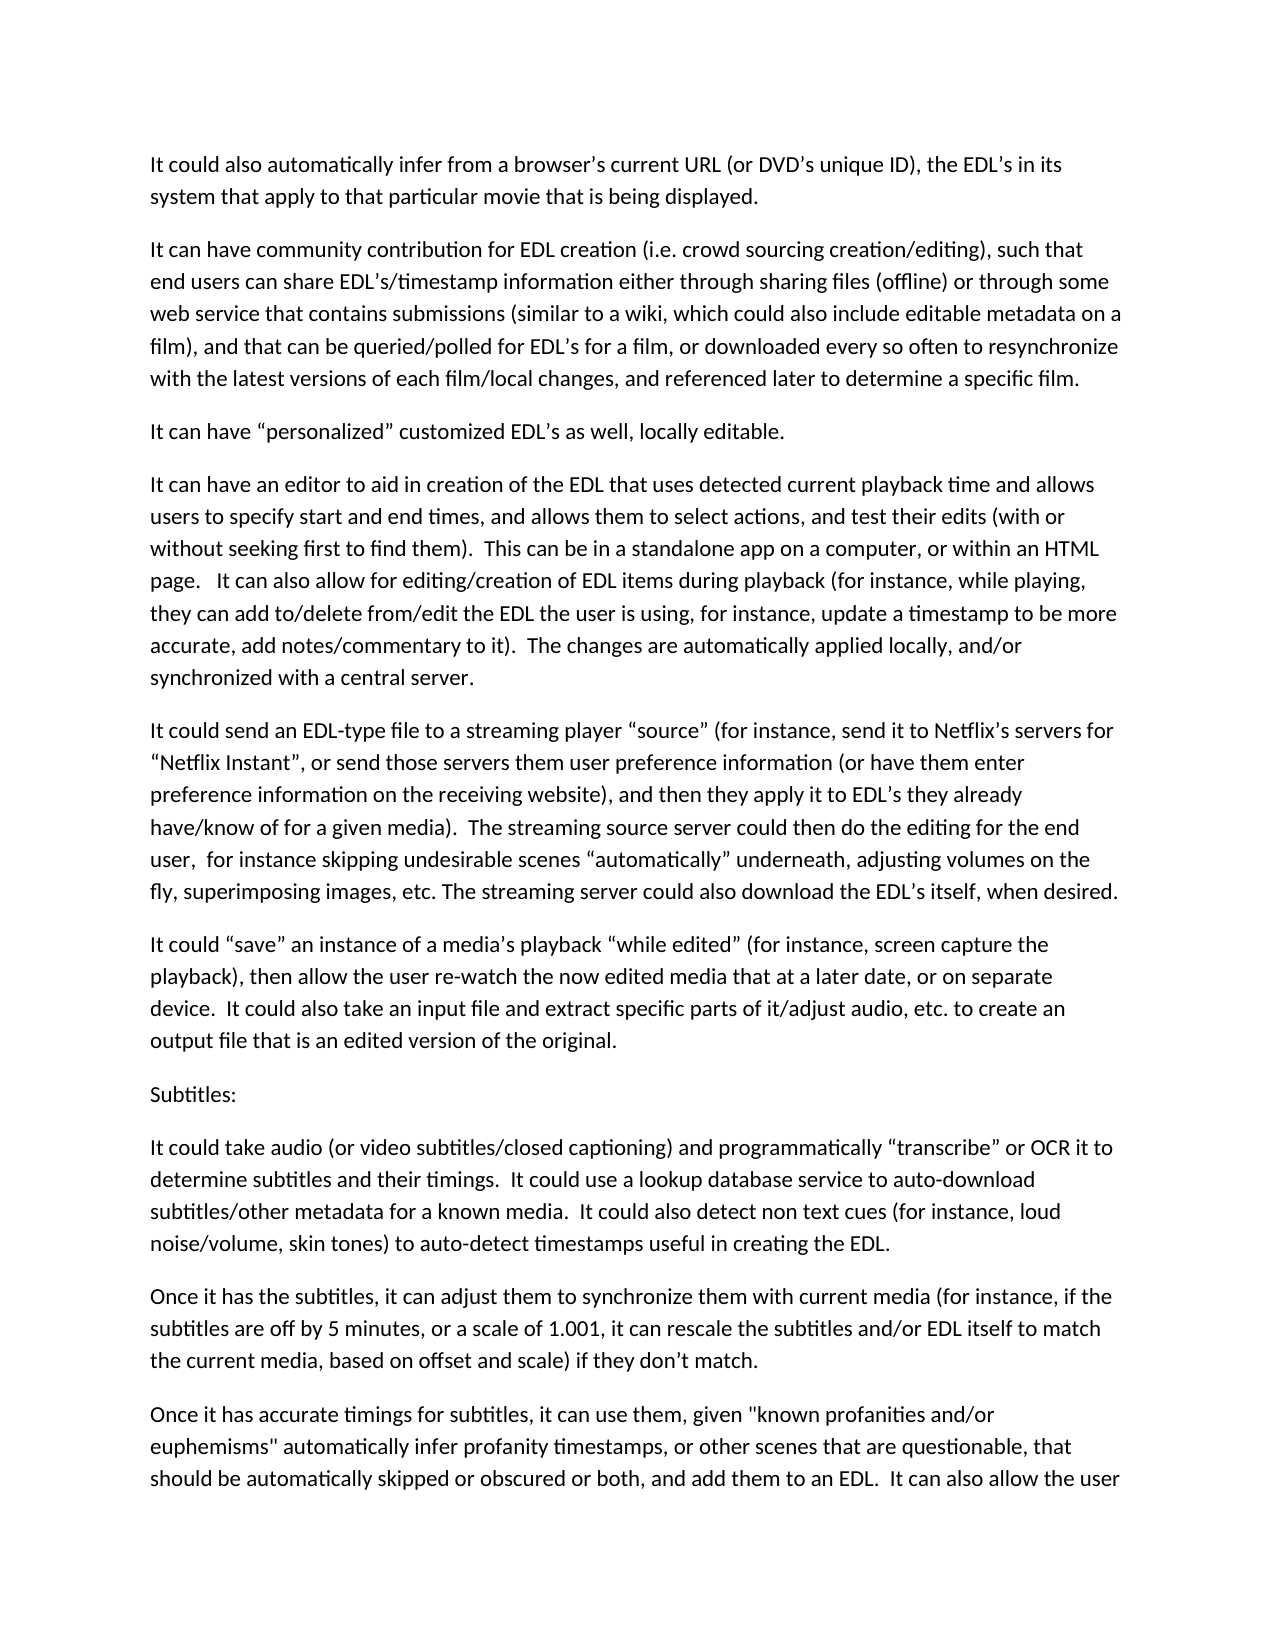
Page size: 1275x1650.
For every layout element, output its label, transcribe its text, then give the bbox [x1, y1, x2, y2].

text It could send an EDL-type file to a streaming player “source” (for instance, send it to Netflix’s servers for “Netflix Instant”, or send those servers them user preference information (or have them enter preference information on the receiving website), and then they apply it to EDL’s they already have/know of for a given media). The streaming source server could then do the editing for the end user, for instance skipping undesirable scenes “automatically” underneath, adjusting volumes on the fly, superimposing images, etc. The streaming server could also download the EDL’s itself, when desired. [150, 716, 1125, 905]
text It can have community contribution for EDL creation (i.e. crowd sourcing creation/editing), such that end users can share EDL’s/timestamp information either through sharing files (offline) or through some web service that contains submissions (similar to a wiki, which could also include editable metadata on a film), and that can be queried/polled for EDL’s for a film, or downloaded every so often to resynchronize with the latest versions of each film/local changes, and referenced later to determine a specific film. [150, 235, 1125, 392]
text It could take audio (or video subtitles/closed captioning) and programmatically “transcribe” or OCR it to determine subtitles and their timings. It could use a lookup database service to auto-download subtitles/other metadata for a known media. It could also detect non text cues (for instance, loud noise/volume, skin tones) to auto-detect timestamps useful in creating the EDL. [150, 1133, 1125, 1257]
text It can have an editor to aid in creation of the EDL that uses detected current playback time and allows users to specify start and end times, and allows them to select actions, and test their edits (with or without seeking first to find them). This can be in a standalone app on a computer, or within an HTML page. It can also allow for editing/creation of EDL items during playback (for instance, while playing, they can add to/delete from/edit the EDL the user is using, for instance, update a timestamp to be more accurate, add notes/commentary to it). The changes are automatically applied locally, and/or synchronized with a central server. [150, 470, 1125, 691]
text Once it has the subtitles, it can adjust them to synchronize them with current media (for instance, if the subtitles are off by 5 minutes, or a scale of 1.001, it can rescale the subtitles and/or EDL itself to match the current media, based on offset and scale) if they don’t match. [150, 1282, 1125, 1375]
text It can have “personalized” customized EDL’s as well, locally editable. [150, 417, 1125, 445]
text Subtitles: [150, 1080, 1125, 1108]
text It could also automatically infer from a browser’s current URL (or DVD’s unique ID), the EDL’s in its system that apply to that particular movie that is being displayed. [150, 150, 1125, 210]
text It could “save” an instance of a media’s playback “while edited” (for instance, screen capture the playback), then allow the user re-watch the now edited media that at a later date, or on separate device. It could also take an input file and extract specific parts of it/adjust audio, etc. to create an output file that is an edited version of the original. [150, 930, 1125, 1055]
